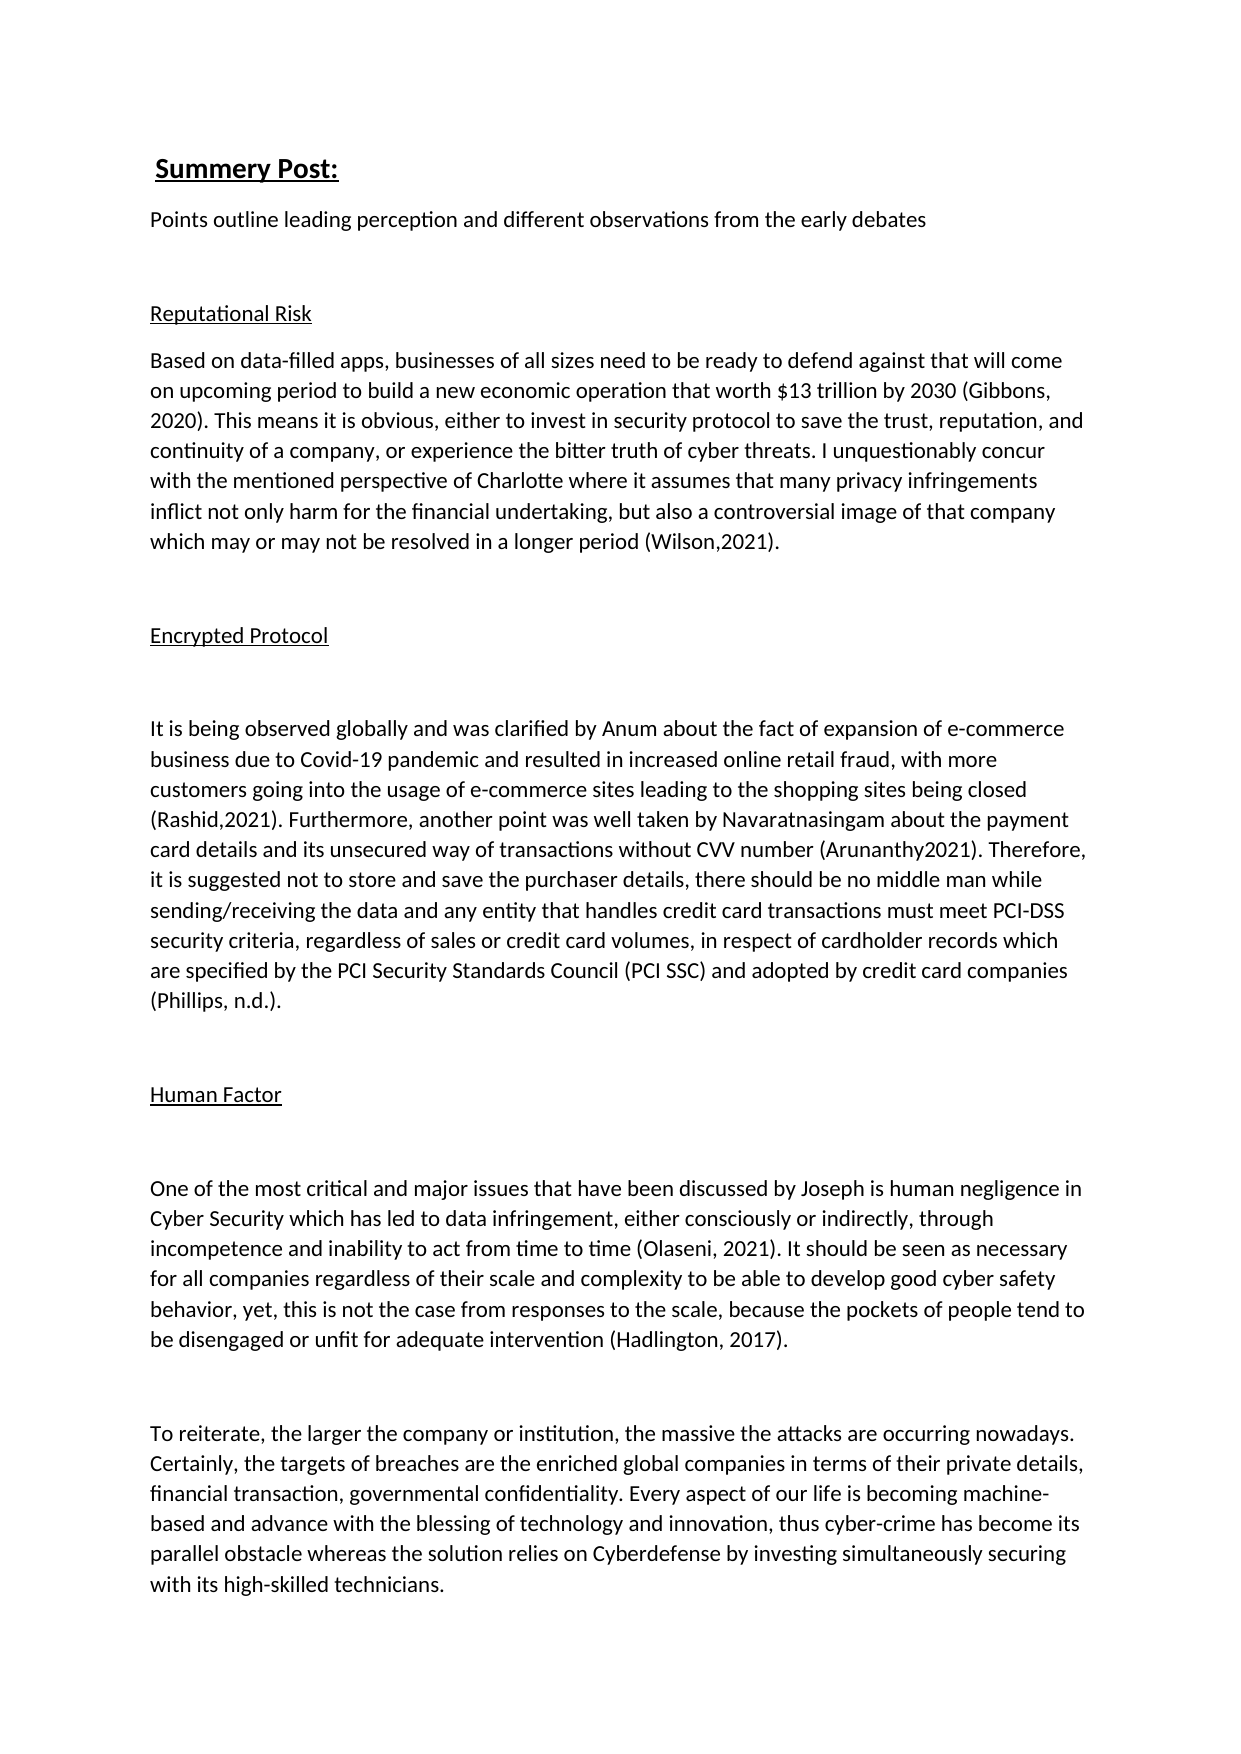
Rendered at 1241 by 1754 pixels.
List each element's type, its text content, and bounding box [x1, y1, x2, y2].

text One of the most critical and major issues that have been discussed by Joseph is human negligence in Cyber Security which has led to data infringement, either consciously or indirectly, through incompetence and inability to act from time to time (Olaseni, 2021). It should be seen as necessary for all companies regardless of their scale and complexity to be able to develop good cyber safety behavior, yet, this is not the case from responses to the scale, because the pockets of people tend to be disengaged or unfit for adequate intervention (Hadlington, 2017). [150, 1174, 1090, 1353]
text Based on data-filled apps, businesses of all sizes need to be ready to defend against that will come on upcoming period to build a new economic operation that worth $13 trillion by 2030 (Gibbons, 2020). This means it is obvious, either to invest in security protocol to save the trust, reputation, and continuity of a company, or experience the bitter truth of cyber threats. I unquestionably concur with the mentioned perspective of Charlotte where it assumes that many privacy infringements inflict not only harm for the financial undertaking, but also a controversial image of that company which may or may not be resolved in a longer period (Wilson,2021). [150, 346, 1090, 555]
text Summery Post: [150, 150, 1090, 186]
text Reputational Risk [150, 299, 1090, 327]
text Human Factor [150, 1080, 1090, 1108]
text It is being observed globally and was clarified by Anum about the fact of expansion of e-commerce business due to Covid-19 pandemic and resulted in increased online retail fraud, with more customers going into the usage of e-commerce sites leading to the shopping sites being closed (Rashid,2021). Furthermore, another point was well taken by Navaratnasingam about the payment card details and its unsecured way of transactions without CVV number (Arunanthy2021). Therefore, it is suggested not to store and save the purchaser details, there should be no middle man while sending/receiving the data and any entity that handles credit card transactions must meet PCI-DSS security criteria, regardless of sales or credit card volumes, in respect of cardholder records which are specified by the PCI Security Standards Council (PCI SSC) and adopted by credit card companies (Phillips, n.d.). [150, 714, 1090, 1014]
text Encrypted Protocol [150, 621, 1090, 649]
text To reiterate, the larger the company or institution, the massive the attacks are occurring nowadays. Certainly, the targets of breaches are the enriched global companies in terms of their private details, financial transaction, governmental confidentiality. Every aspect of our life is becoming machine-based and advance with the blessing of technology and innovation, thus cyber-crime has become its parallel obstacle whereas the solution relies on Cyberdefense by investing simultaneously securing with its high-skilled technicians. [150, 1419, 1090, 1598]
text Points outline leading perception and different observations from the early debates [150, 205, 1090, 233]
